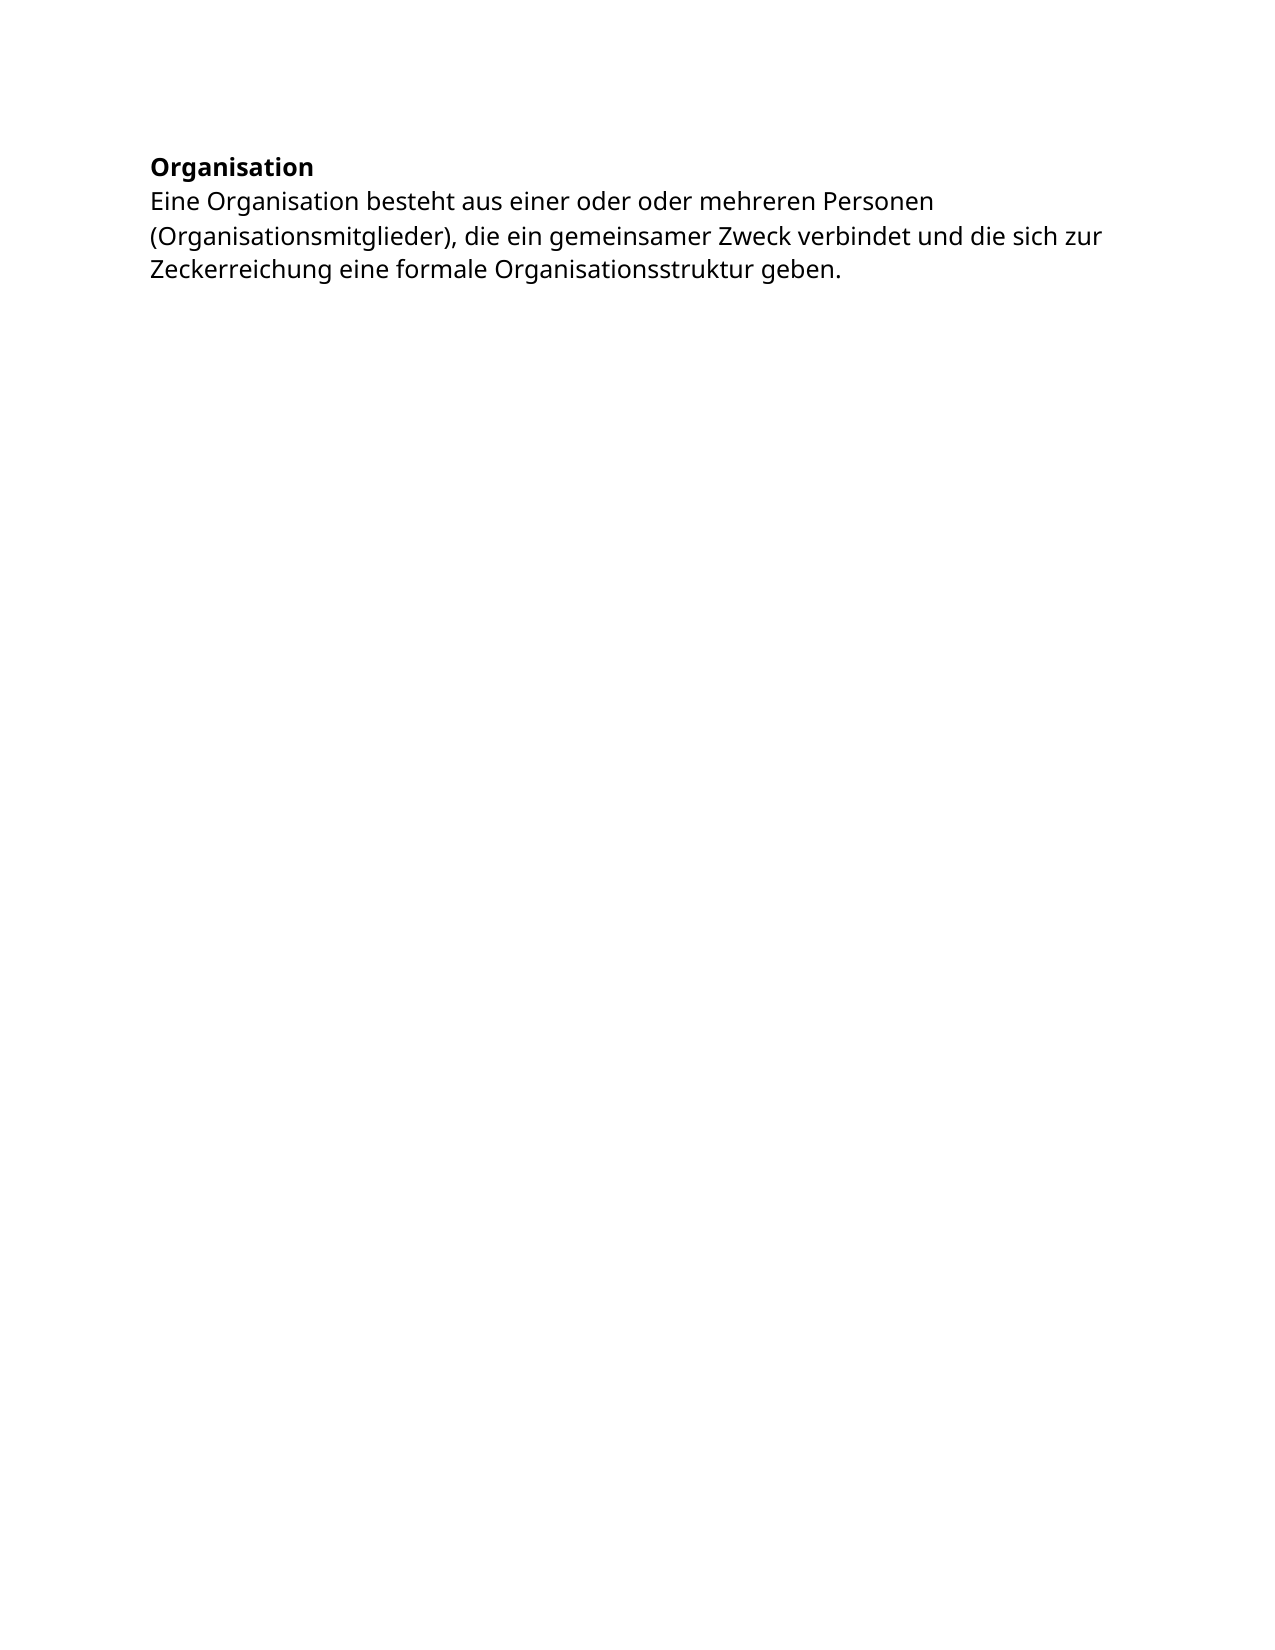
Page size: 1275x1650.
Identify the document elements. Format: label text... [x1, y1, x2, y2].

text Organisation [150, 150, 1125, 184]
